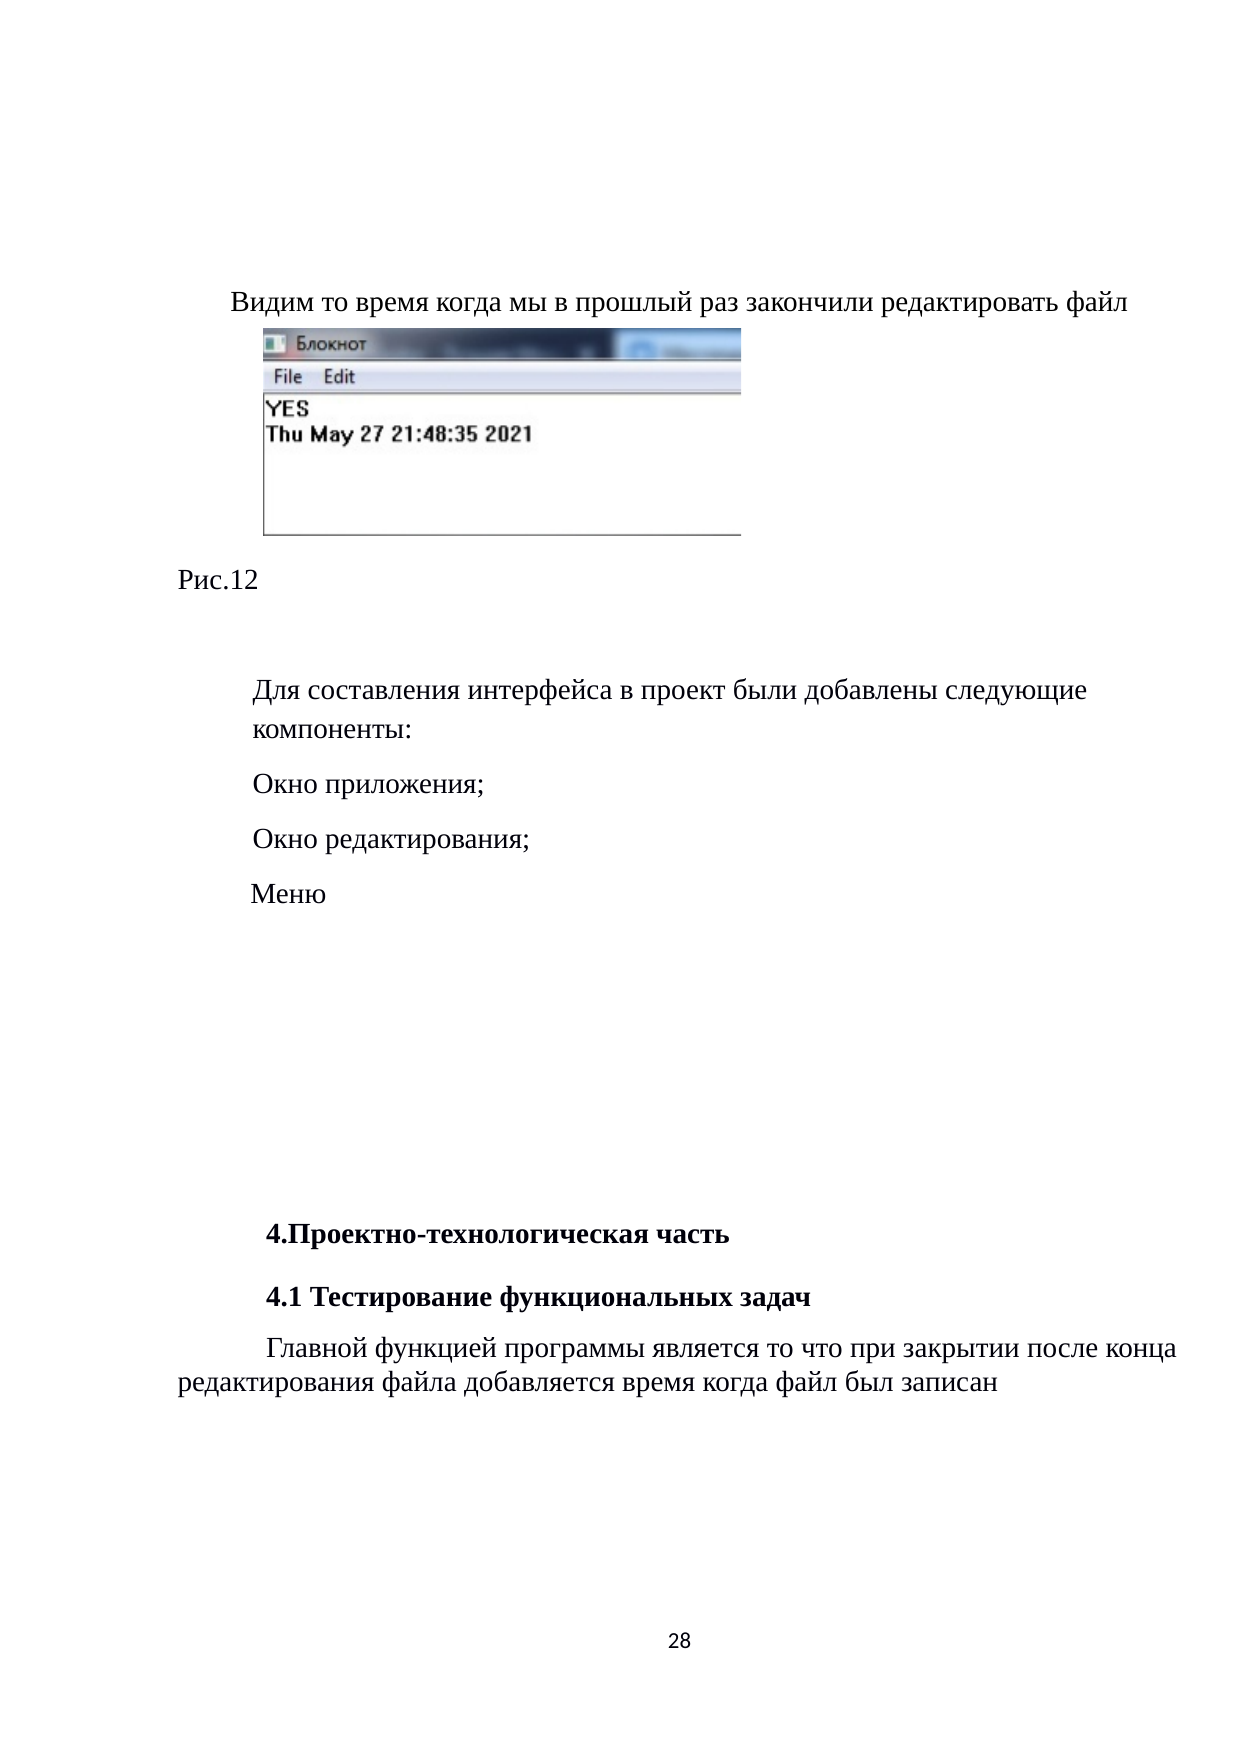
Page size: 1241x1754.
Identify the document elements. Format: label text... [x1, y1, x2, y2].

picture [263, 328, 742, 536]
list Окно редактирования; [252, 821, 1181, 855]
subtitle 4.1 Тестирование функциональных задач [177, 1279, 1181, 1313]
list Видим то время когда мы в прошлый раз закончили редактировать файл [177, 284, 1181, 317]
list Для составления интерфейса в проект были добавлены следующие компоненты: [252, 672, 1181, 744]
list Меню [177, 876, 1181, 910]
list Окно приложения; [252, 766, 1181, 799]
text Главной функцией программы является то что при закрытии после конца редактирования файла добавляется время когда файл был записан [177, 1331, 1181, 1398]
subtitle 4.Проектно-технологическая часть [177, 1216, 1181, 1249]
